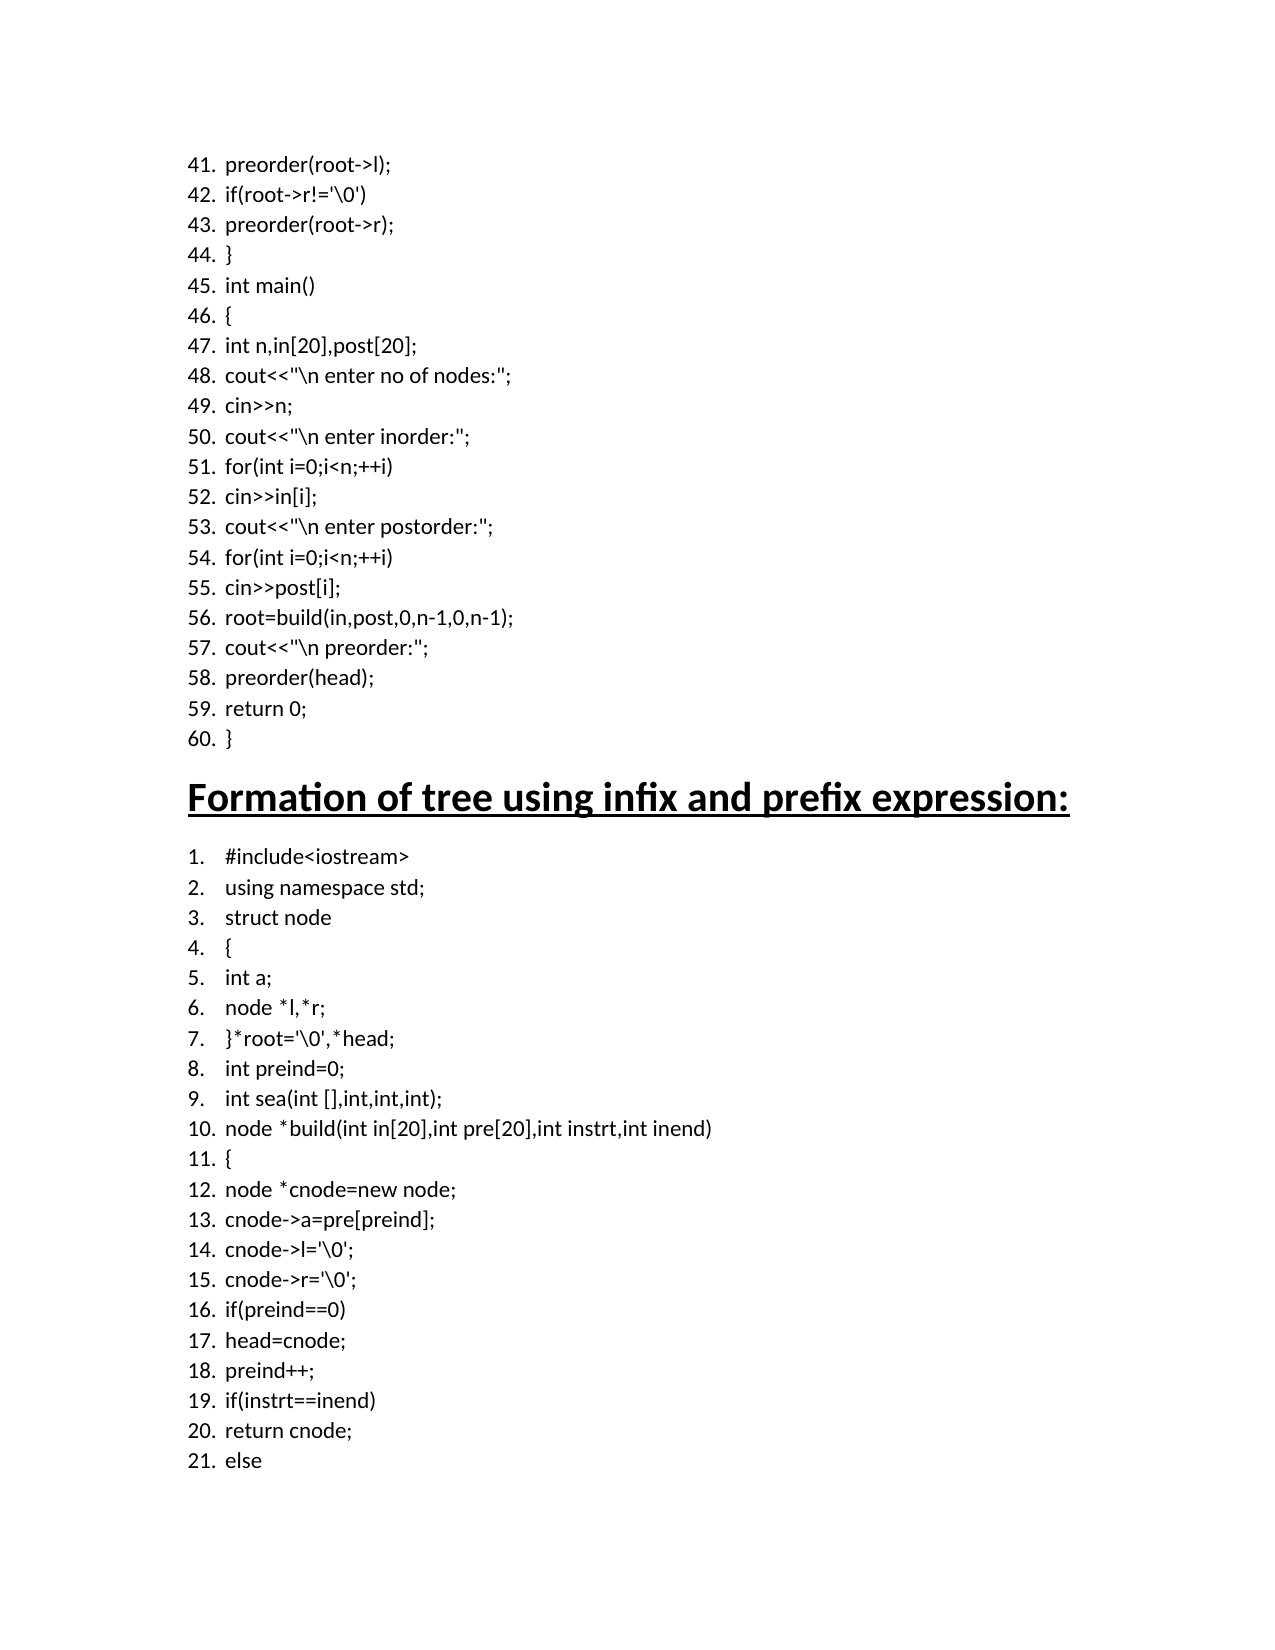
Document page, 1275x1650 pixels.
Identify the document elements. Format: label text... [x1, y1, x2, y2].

list node *l,*r; [187, 993, 1125, 1021]
list head=cnode; [187, 1326, 1125, 1354]
list cnode->r='\0'; [187, 1265, 1125, 1293]
list root=build(in,post,0,n-1,0,n-1); [187, 603, 1125, 631]
list { [187, 301, 1125, 329]
list } [187, 241, 1125, 269]
list cout<<"\n preorder:"; [187, 633, 1125, 661]
list cin>>in[i]; [187, 482, 1125, 510]
list preorder(root->r); [187, 210, 1125, 238]
list int preind=0; [187, 1054, 1125, 1082]
list cin>>post[i]; [187, 573, 1125, 601]
list preorder(head); [187, 663, 1125, 692]
list }*root='\0',*head; [187, 1024, 1125, 1052]
list #include<iostream> [187, 842, 1125, 870]
text Formation of tree using infix and prefix expression: [187, 771, 1125, 822]
list cnode->l='\0'; [187, 1235, 1125, 1263]
list for(int i=0;i<n;++i) [187, 543, 1125, 571]
list { [187, 933, 1125, 961]
list preorder(root->l); [187, 150, 1125, 178]
list else [187, 1447, 1125, 1474]
list using namespace std; [187, 873, 1125, 901]
list node *build(int in[20],int pre[20],int instrt,int inend) [187, 1114, 1125, 1142]
list if(root->r!='\0') [187, 180, 1125, 208]
list int main() [187, 271, 1125, 299]
list if(instrt==inend) [187, 1386, 1125, 1414]
list } [187, 724, 1125, 752]
list return 0; [187, 694, 1125, 722]
list cnode->a=pre[preind]; [187, 1205, 1125, 1233]
list cout<<"\n enter inorder:"; [187, 422, 1125, 450]
list for(int i=0;i<n;++i) [187, 452, 1125, 480]
list cout<<"\n enter no of nodes:"; [187, 361, 1125, 389]
list if(preind==0) [187, 1296, 1125, 1323]
list int n,in[20],post[20]; [187, 331, 1125, 359]
list struct node [187, 903, 1125, 931]
list { [187, 1144, 1125, 1172]
list int a; [187, 963, 1125, 991]
list preind++; [187, 1356, 1125, 1384]
list cin>>n; [187, 392, 1125, 420]
list return cnode; [187, 1416, 1125, 1444]
list cout<<"\n enter postorder:"; [187, 512, 1125, 541]
list node *cnode=new node; [187, 1175, 1125, 1203]
list int sea(int [],int,int,int); [187, 1084, 1125, 1112]
